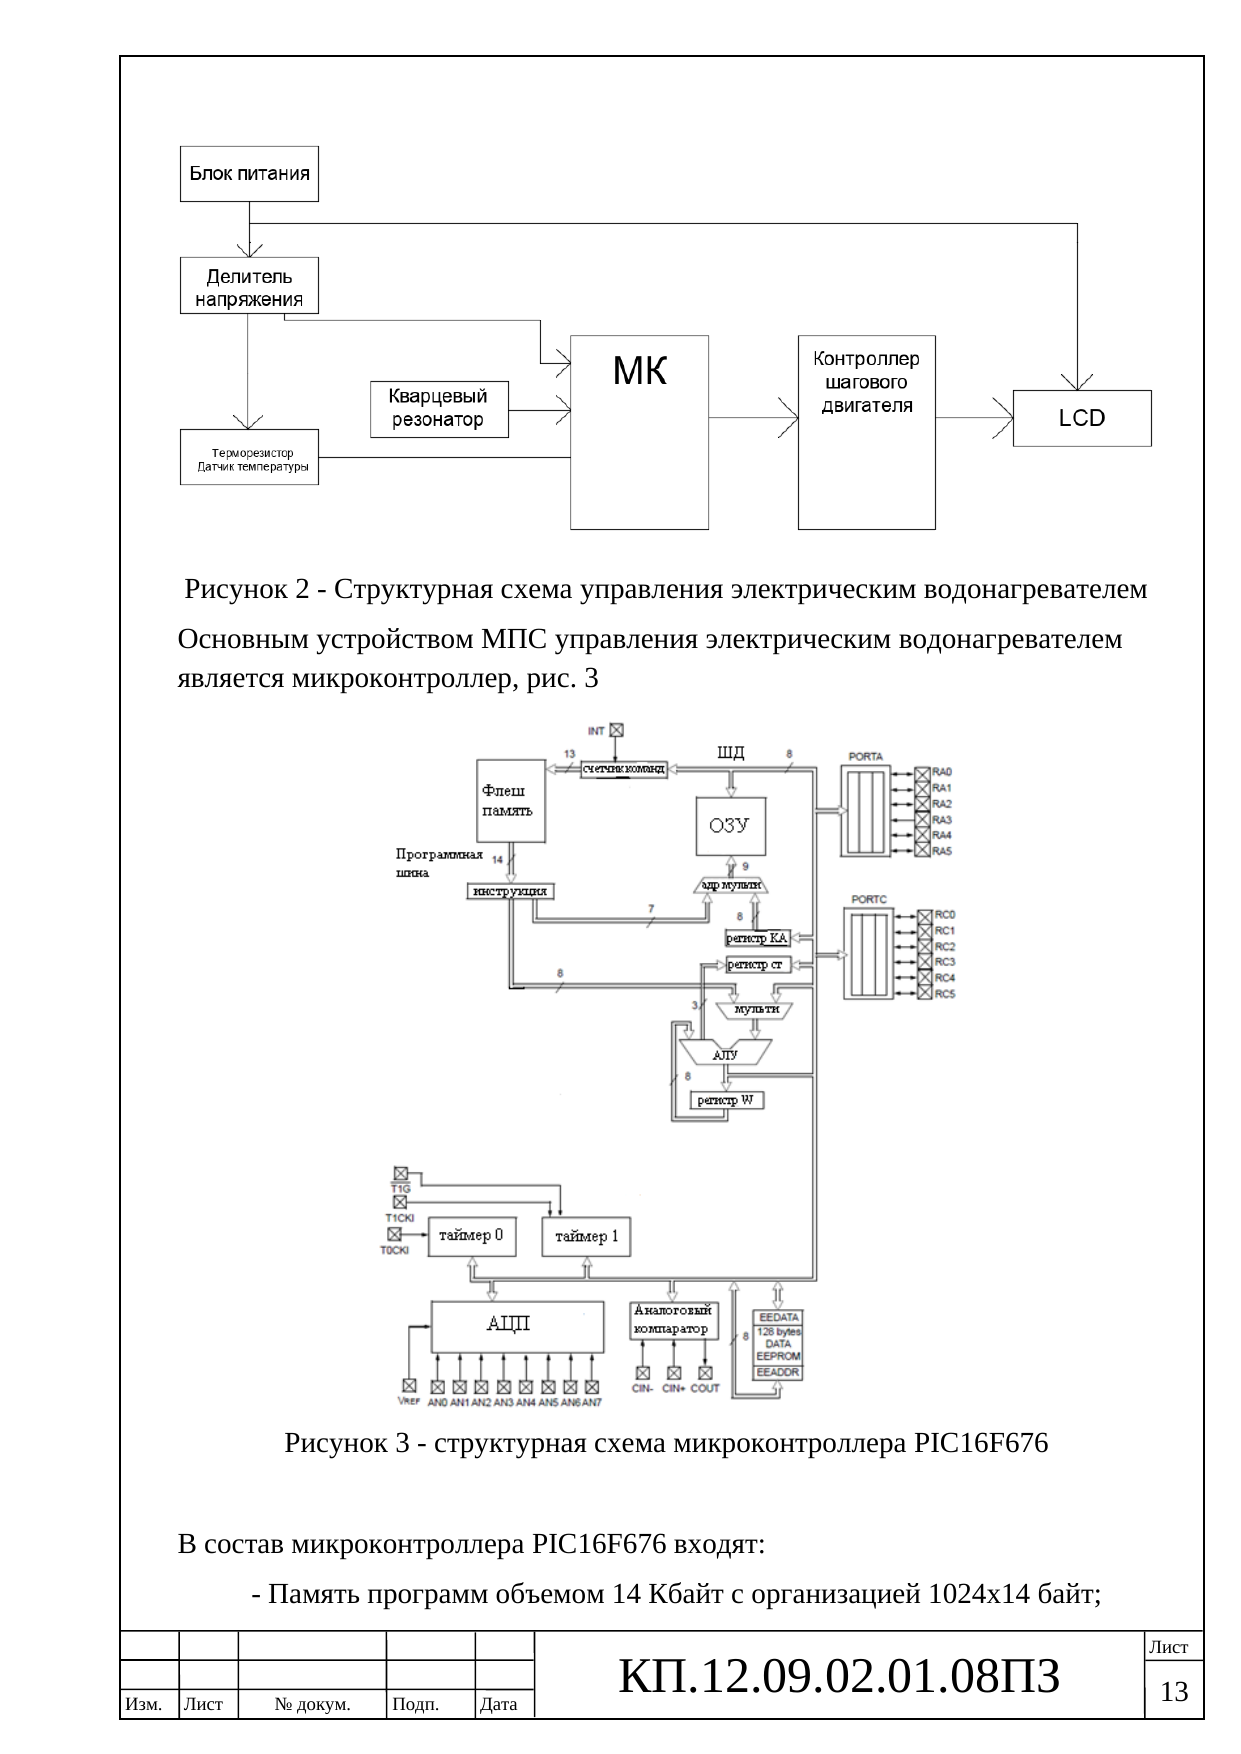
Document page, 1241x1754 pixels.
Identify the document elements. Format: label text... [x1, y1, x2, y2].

text Рисунок 2 - Структурная схема управления электрическим водонагревателем [177, 571, 1155, 605]
picture [179, 118, 1153, 557]
text В состав микроконтроллера PIC16F676 входят: [177, 1526, 1152, 1560]
text Рисунок 3 - структурная схема микроконтроллера PIC16F676 [177, 1426, 1155, 1459]
text - Память программ объемом 14 Кбайт с организацией 1024х14 байт; [177, 1576, 1152, 1610]
text Основным устройством МПС управления электрическим водонагревателем является микроконтроллер, рис. 3 [177, 622, 1152, 694]
picture [375, 719, 958, 1412]
